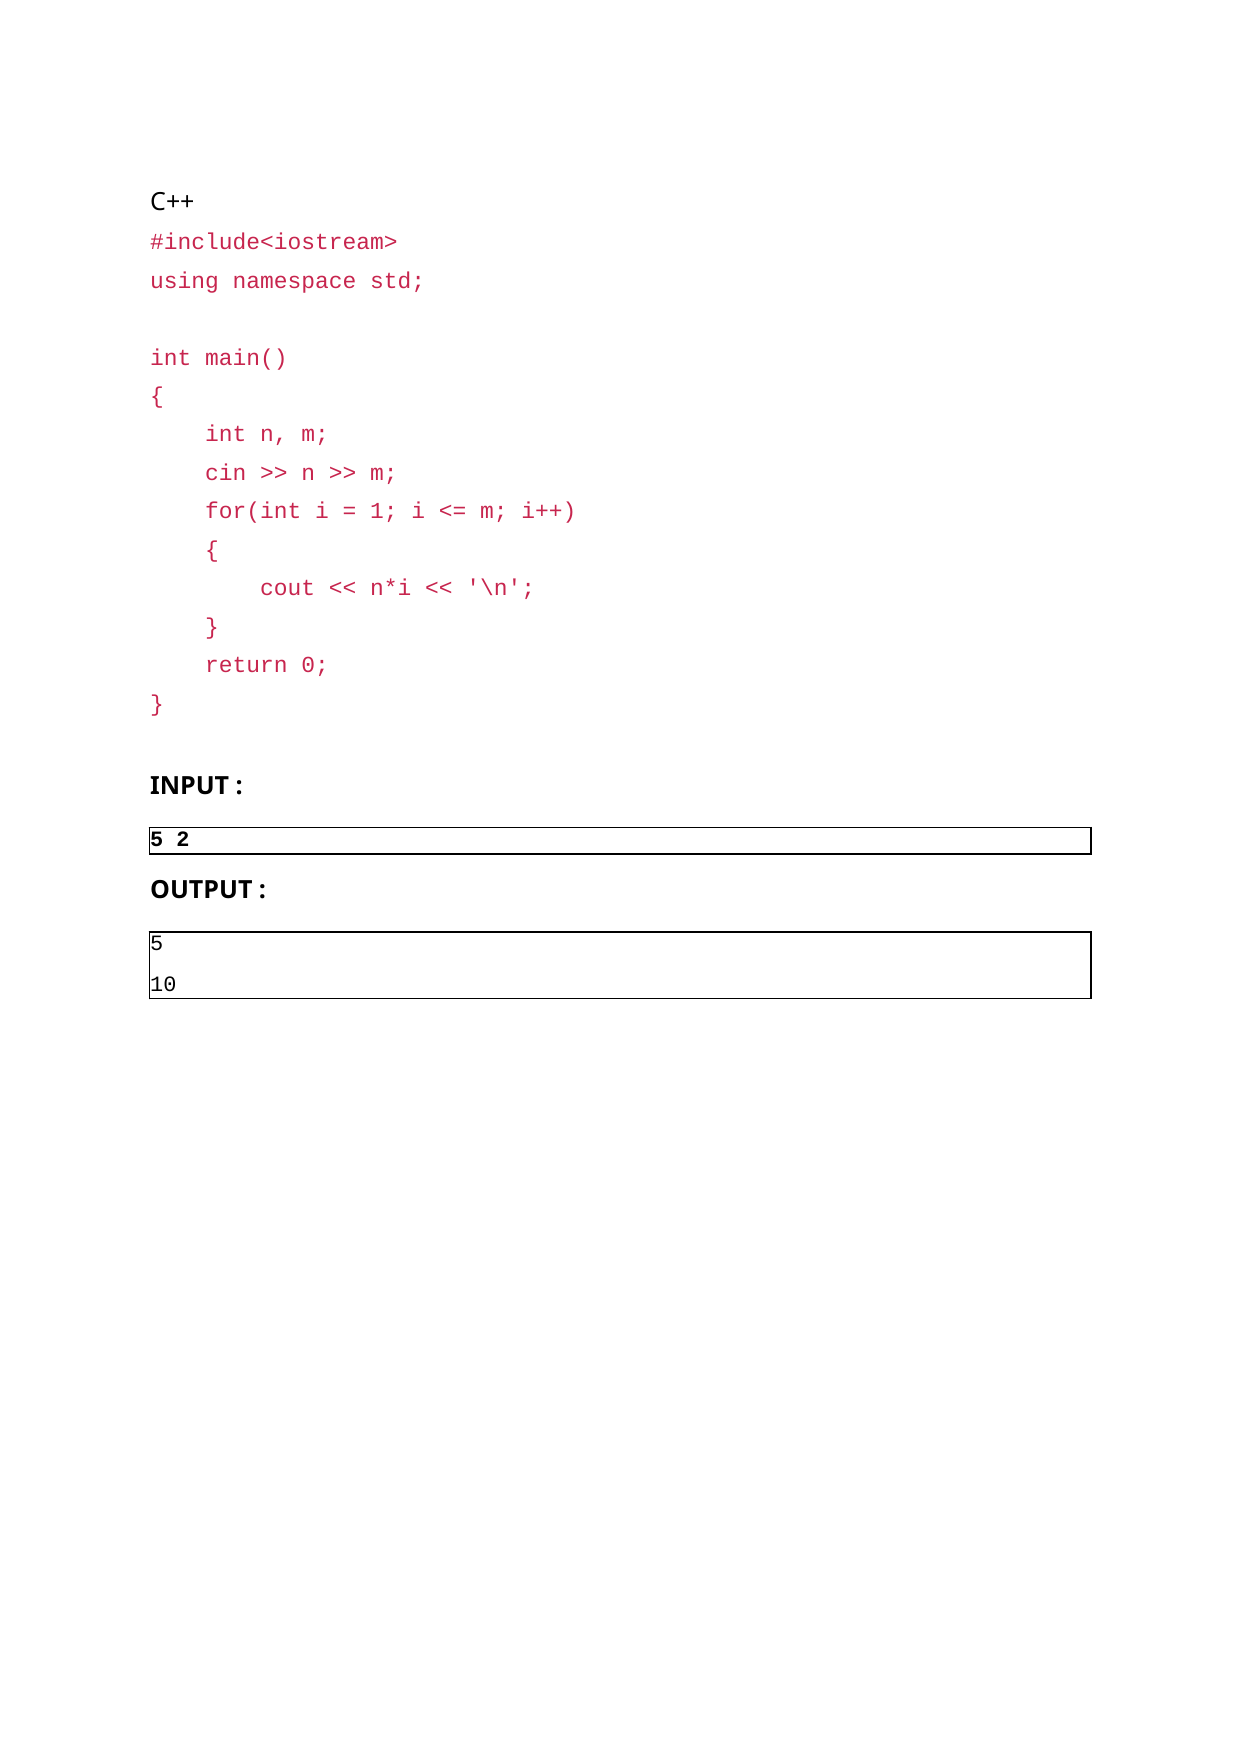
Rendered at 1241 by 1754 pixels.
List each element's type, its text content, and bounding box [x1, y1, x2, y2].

text int n, m; [150, 423, 1090, 449]
text 5 2 [150, 828, 1090, 853]
text { [150, 538, 1090, 564]
text } [150, 692, 1090, 718]
text cin >> n >> m; [150, 461, 1090, 487]
text using namespace std; [150, 269, 1090, 295]
text } [150, 615, 1090, 641]
text C++ [150, 184, 1090, 218]
text for(int i = 1; i <= m; i++) [150, 500, 1090, 526]
text return 0; [150, 653, 1090, 679]
text 5 [150, 933, 1090, 957]
text int main() [150, 346, 1090, 372]
text #include<iostream> [150, 231, 1090, 257]
text cout << n*i << '\n'; [150, 577, 1090, 602]
text { [150, 384, 1090, 410]
text INPUT : [150, 730, 1090, 802]
text OUTPUT : [150, 870, 1090, 906]
text 10 [150, 971, 1090, 998]
